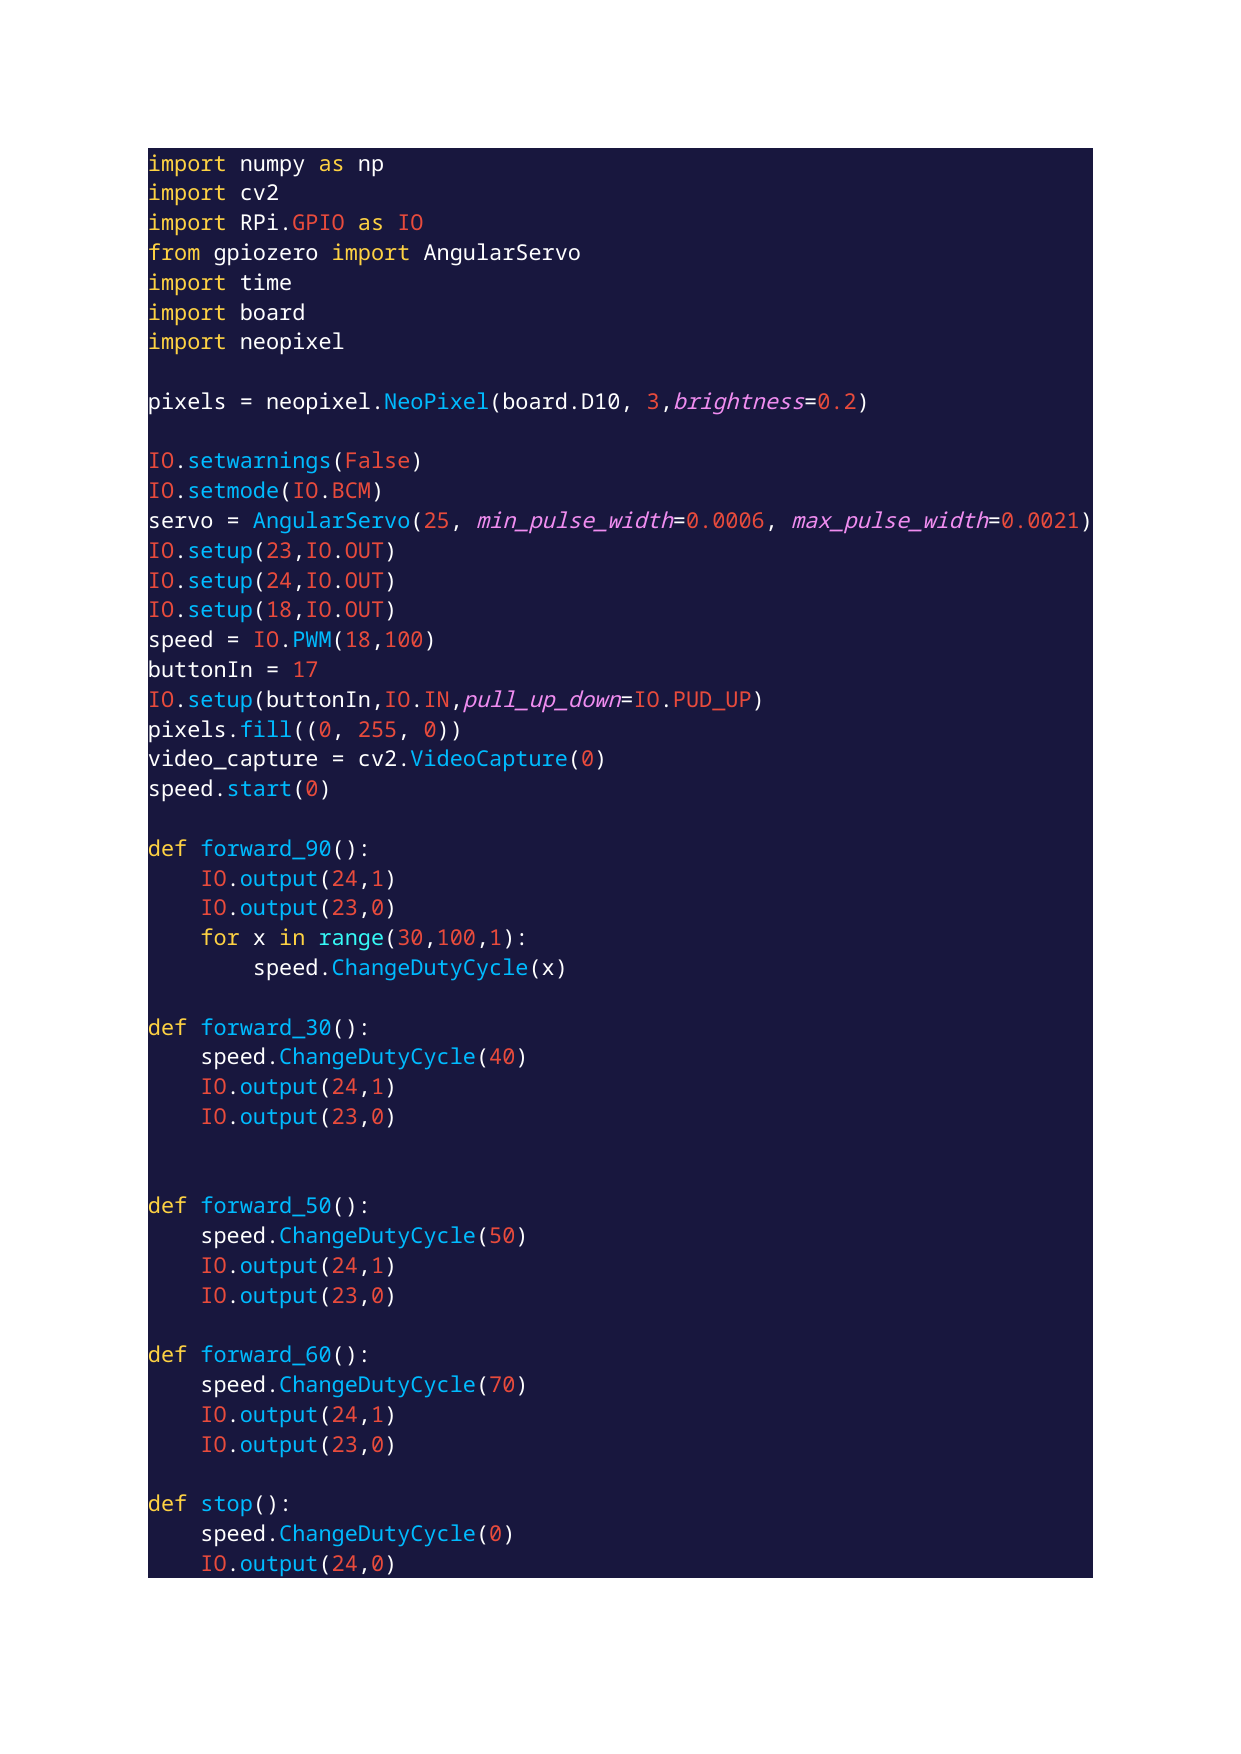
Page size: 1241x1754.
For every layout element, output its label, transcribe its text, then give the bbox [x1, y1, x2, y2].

text import board [148, 297, 1093, 326]
text pixels = neopixel.NeoPixel(board.D10, 3,brightness=0.2) [148, 386, 1093, 416]
text import RPi.GPIO as IO [148, 207, 1093, 237]
text speed.ChangeDutyCycle(0) [148, 1518, 1093, 1548]
text IO.setup(24,IO.OUT) [148, 565, 1093, 594]
text IO.output(23,0) [148, 1101, 1093, 1131]
text IO.setup(18,IO.OUT) [148, 594, 1093, 624]
text def forward_90(): [148, 833, 1093, 863]
text servo = AngularServo(25, min_pulse_width=0.0006, max_pulse_width=0.0021) [148, 505, 1093, 535]
text import numpy as np [148, 148, 1093, 177]
text IO.setup(buttonIn,IO.IN,pull_up_down=IO.PUD_UP) [148, 684, 1093, 714]
text def stop(): [148, 1488, 1093, 1518]
text speed.ChangeDutyCycle(70) [148, 1369, 1093, 1399]
text IO.output(24,1) [148, 1399, 1093, 1429]
text import time [148, 267, 1093, 297]
text IO.setwarnings(False) [148, 446, 1093, 475]
text speed.ChangeDutyCycle(50) [148, 1220, 1093, 1250]
text speed.start(0) [148, 773, 1093, 803]
text import cv2 [148, 177, 1093, 207]
text speed.ChangeDutyCycle(40) [148, 1041, 1093, 1071]
text for x in range(30,100,1): [148, 922, 1093, 952]
text def forward_60(): [148, 1339, 1093, 1369]
text def forward_30(): [148, 1012, 1093, 1041]
text speed = IO.PWM(18,100) [148, 624, 1093, 654]
text video_capture = cv2.VideoCapture(0) [148, 743, 1093, 773]
text IO.output(23,0) [148, 1429, 1093, 1458]
text pixels.fill((0, 255, 0)) [148, 714, 1093, 743]
text IO.output(24,1) [148, 863, 1093, 892]
text IO.setup(23,IO.OUT) [148, 535, 1093, 565]
text import neopixel [148, 326, 1093, 356]
text IO.setmode(IO.BCM) [148, 475, 1093, 505]
text IO.output(24,1) [148, 1250, 1093, 1280]
text IO.output(24,0) [148, 1548, 1093, 1578]
text IO.output(23,0) [148, 1280, 1093, 1309]
text IO.output(23,0) [148, 892, 1093, 922]
text buttonIn = 17 [148, 654, 1093, 684]
text IO.output(24,1) [148, 1071, 1093, 1101]
text from gpiozero import AngularServo [148, 237, 1093, 267]
text speed.ChangeDutyCycle(x) [148, 952, 1093, 982]
text def forward_50(): [148, 1190, 1093, 1220]
